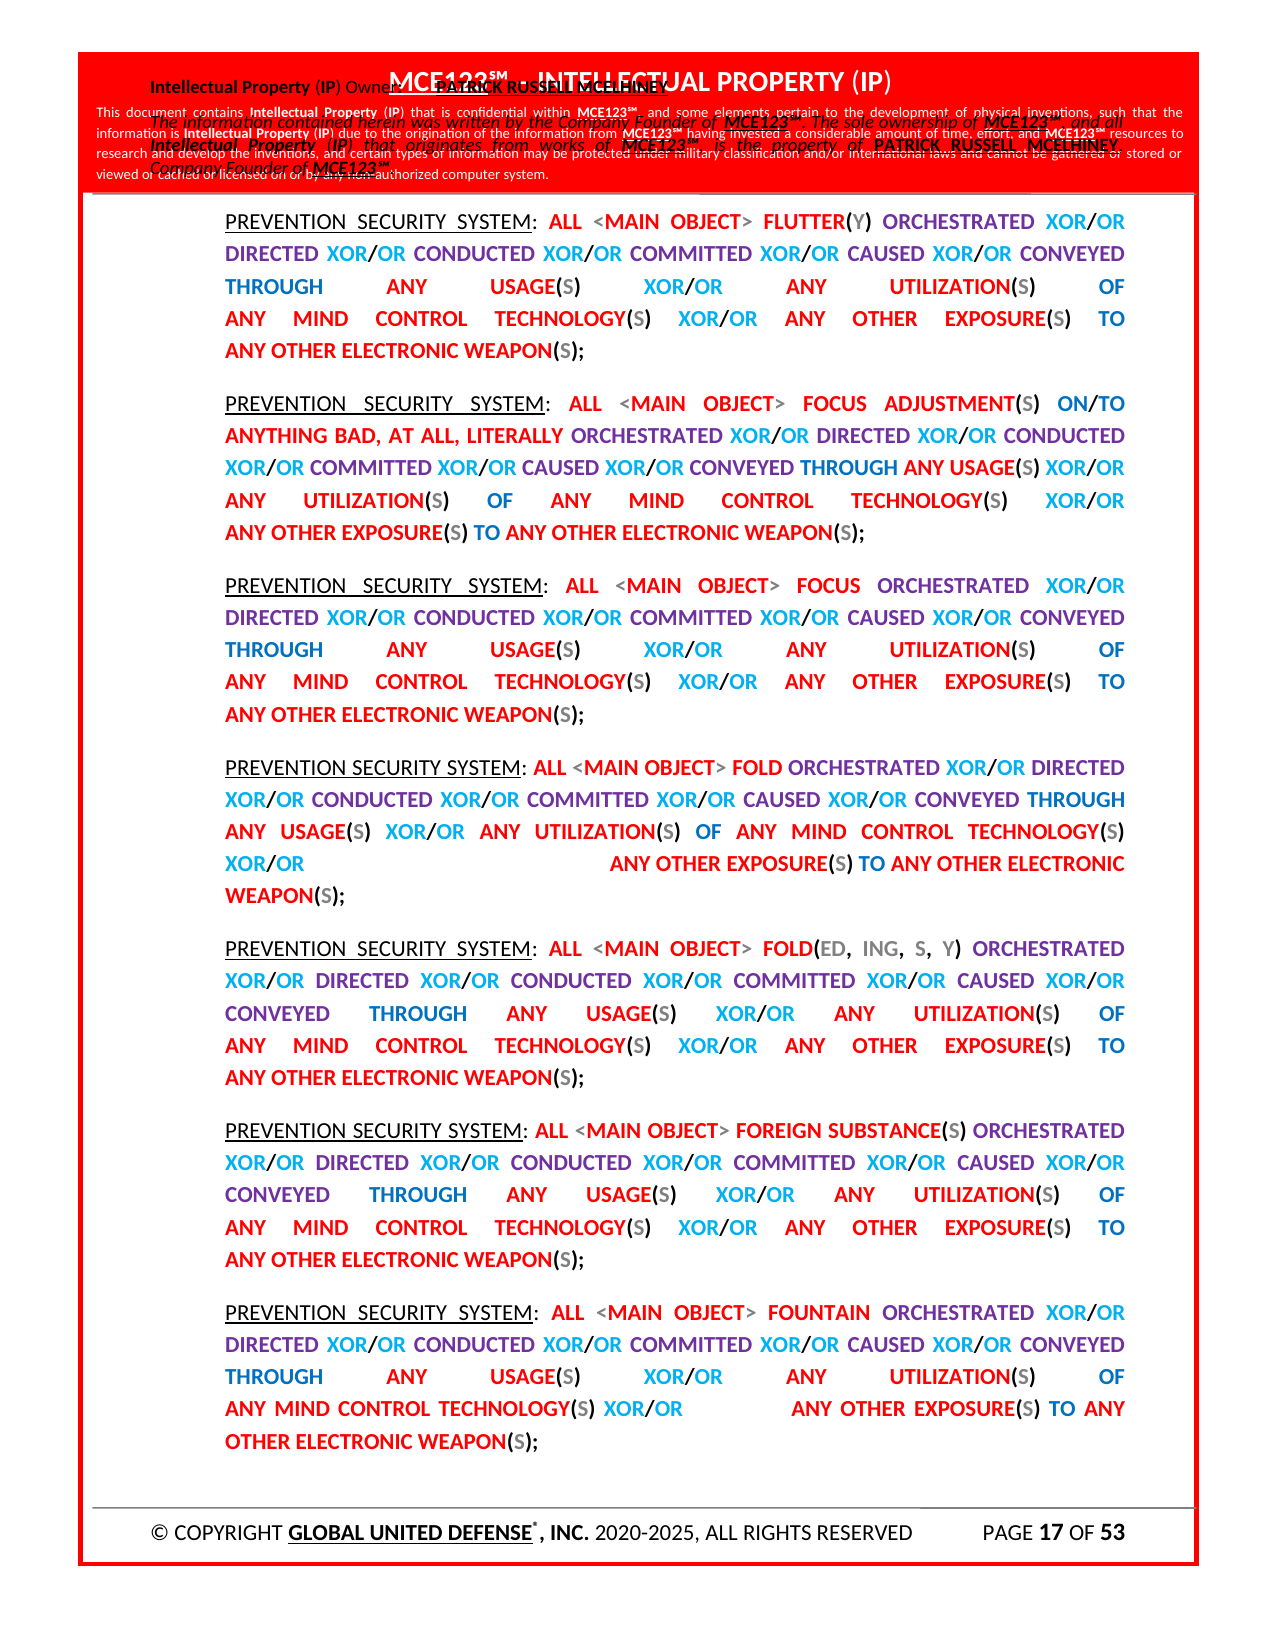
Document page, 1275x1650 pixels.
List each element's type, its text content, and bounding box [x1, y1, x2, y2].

text PREVENTION SECURITY SYSTEM: ALL <MAIN OBJECT> FOREIGN SUBSTANCE(S) ORCHESTRATED XOR/OR DIRECTED XOR/OR CONDUCTED XOR/OR COMMITTED XOR/OR CAUSED XOR/OR CONVEYED THROUGH ANY USAGE(S) XOR/OR ANY UTILIZATION(S) OF ANY MIND CONTROL TECHNOLOGY(S) XOR/OR ANY OTHER EXPOSURE(S) TO ANY OTHER ELECTRONIC WEAPON(S); [225, 1116, 1125, 1273]
text PREVENTION SECURITY SYSTEM: ALL <MAIN OBJECT> FOCUS ORCHESTRATED XOR/OR DIRECTED XOR/OR CONDUCTED XOR/OR COMMITTED XOR/OR CAUSED XOR/OR CONVEYED THROUGH ANY USAGE(S) XOR/OR ANY UTILIZATION(S) OF ANY MIND CONTROL TECHNOLOGY(S) XOR/OR ANY OTHER EXPOSURE(S) TO ANY OTHER ELECTRONIC WEAPON(S); [225, 571, 1125, 728]
text PREVENTION SECURITY SYSTEM: ALL <MAIN OBJECT> FLUTTER(Y) ORCHESTRATED XOR/OR DIRECTED XOR/OR CONDUCTED XOR/OR COMMITTED XOR/OR CAUSED XOR/OR CONVEYED THROUGH ANY USAGE(S) XOR/OR ANY UTILIZATION(S) OF ANY MIND CONTROL TECHNOLOGY(S) XOR/OR ANY OTHER EXPOSURE(S) TO ANY OTHER ELECTRONIC WEAPON(S); [225, 207, 1125, 364]
text PREVENTION SECURITY SYSTEM: ALL <MAIN OBJECT> FOUNTAIN ORCHESTRATED XOR/OR DIRECTED XOR/OR CONDUCTED XOR/OR COMMITTED XOR/OR CAUSED XOR/OR CONVEYED THROUGH ANY USAGE(S) XOR/OR ANY UTILIZATION(S) OF ANY MIND CONTROL TECHNOLOGY(S) XOR/OR ANY OTHER EXPOSURE(S) TO ANY OTHER ELECTRONIC WEAPON(S); [225, 1298, 1125, 1455]
text PREVENTION SECURITY SYSTEM: ALL <MAIN OBJECT> FOLD(ED, ING, S, Y) ORCHESTRATED XOR/OR DIRECTED XOR/OR CONDUCTED XOR/OR COMMITTED XOR/OR CAUSED XOR/OR CONVEYED THROUGH ANY USAGE(S) XOR/OR ANY UTILIZATION(S) OF ANY MIND CONTROL TECHNOLOGY(S) XOR/OR ANY OTHER EXPOSURE(S) TO ANY OTHER ELECTRONIC WEAPON(S); [225, 934, 1125, 1091]
text PREVENTION SECURITY SYSTEM: ALL <MAIN OBJECT> FOCUS ADJUSTMENT(S) ON/TO ANYTHING BAD, AT ALL, LITERALLY ORCHESTRATED XOR/OR DIRECTED XOR/OR CONDUCTED XOR/OR COMMITTED XOR/OR CAUSED XOR/OR CONVEYED THROUGH ANY USAGE(S) XOR/OR ANY UTILIZATION(S) OF ANY MIND CONTROL TECHNOLOGY(S) XOR/OR ANY OTHER EXPOSURE(S) TO ANY OTHER ELECTRONIC WEAPON(S); [225, 389, 1125, 546]
text PREVENTION SECURITY SYSTEM: ALL <MAIN OBJECT> FOLD ORCHESTRATED XOR/OR DIRECTED XOR/OR CONDUCTED XOR/OR COMMITTED XOR/OR CAUSED XOR/OR CONVEYED THROUGH ANY USAGE(S) XOR/OR ANY UTILIZATION(S) OF ANY MIND CONTROL TECHNOLOGY(S) XOR/OR ANY OTHER EXPOSURE(S) TO ANY OTHER ELECTRONIC WEAPON(S); [225, 753, 1125, 909]
